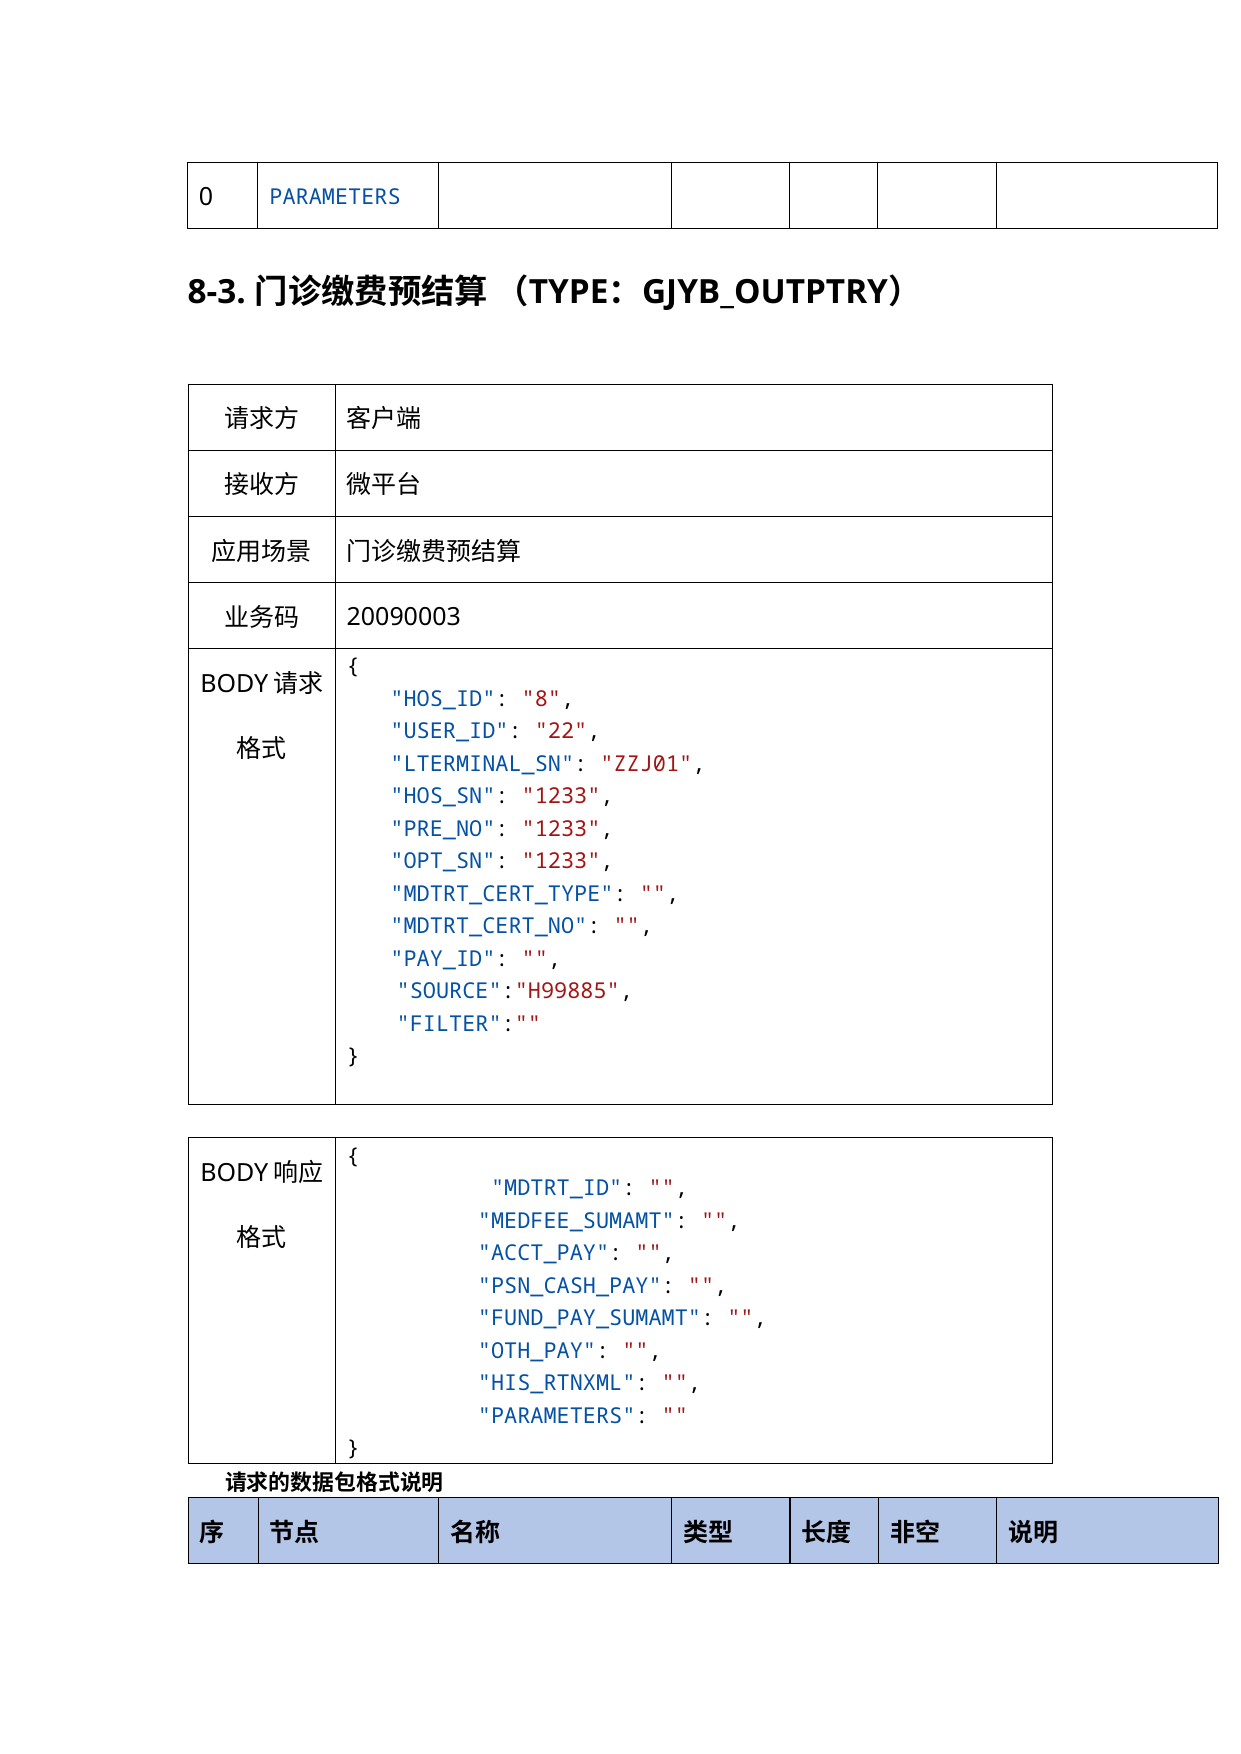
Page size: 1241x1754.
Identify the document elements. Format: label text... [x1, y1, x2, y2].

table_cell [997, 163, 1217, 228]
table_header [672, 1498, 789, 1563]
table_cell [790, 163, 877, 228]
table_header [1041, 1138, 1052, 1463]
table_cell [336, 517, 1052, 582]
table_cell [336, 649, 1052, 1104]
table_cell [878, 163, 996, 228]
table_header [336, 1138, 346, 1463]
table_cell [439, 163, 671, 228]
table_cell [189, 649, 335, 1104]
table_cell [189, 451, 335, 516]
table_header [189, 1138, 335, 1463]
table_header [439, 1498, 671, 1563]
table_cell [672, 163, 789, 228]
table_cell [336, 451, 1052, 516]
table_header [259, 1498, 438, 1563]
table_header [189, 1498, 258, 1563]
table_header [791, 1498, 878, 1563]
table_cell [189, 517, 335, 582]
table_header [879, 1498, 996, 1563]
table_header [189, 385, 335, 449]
subtitle 8-3. 门诊缴费预结算 （TYPE：GJYB_OUTPTRY） [187, 256, 1053, 321]
text 请求的数据包格式说明 [187, 1464, 1053, 1497]
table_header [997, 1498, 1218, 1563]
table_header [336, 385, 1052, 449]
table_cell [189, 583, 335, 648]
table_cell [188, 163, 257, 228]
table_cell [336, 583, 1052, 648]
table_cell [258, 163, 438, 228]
